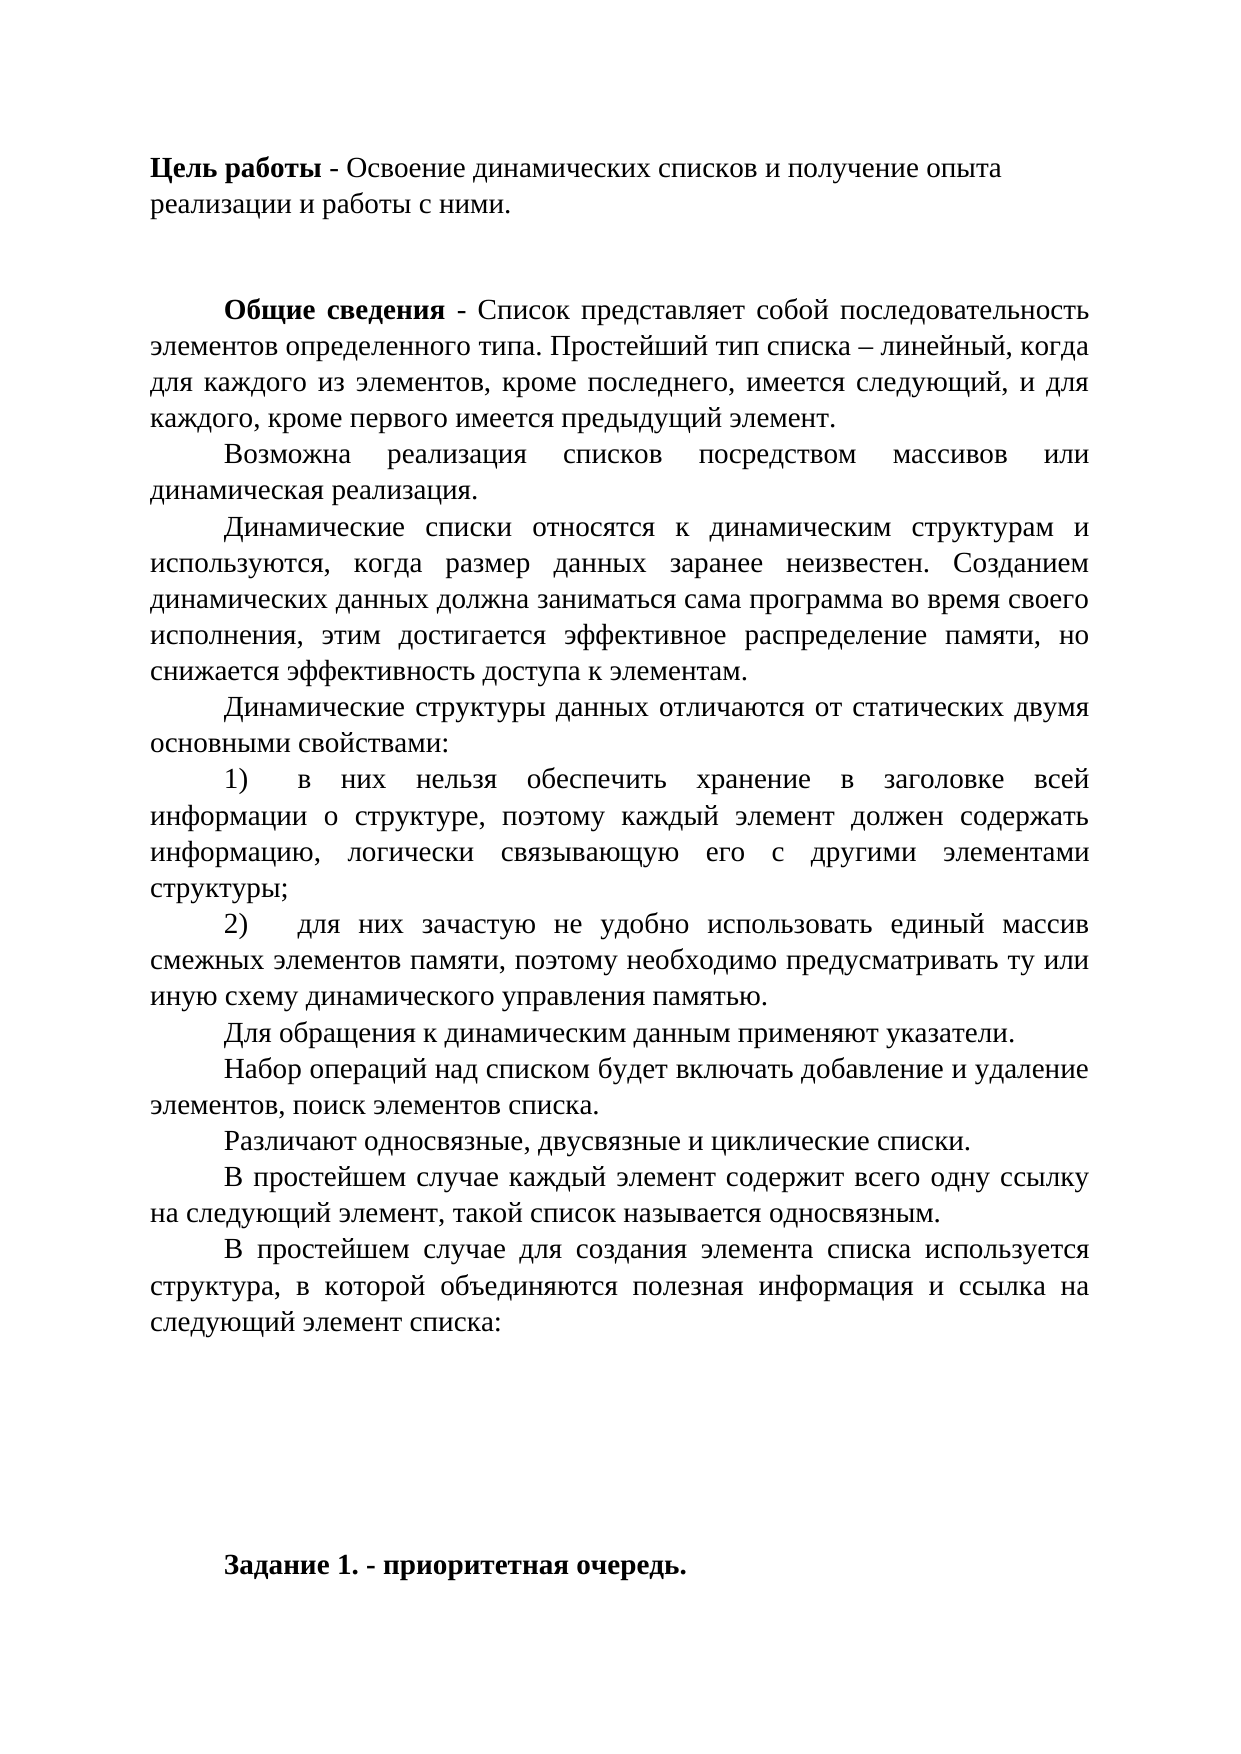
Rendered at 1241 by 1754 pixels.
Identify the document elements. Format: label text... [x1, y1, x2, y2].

text 1) в них нельзя обеспечить хранение в заголовке всей информации о структуре, поэтому каждый элемент должен содержать информацию, логически связывающую его с другими элементами структуры; [150, 762, 1090, 904]
text В простейшем случае для создания элемента списка используется структура, в которой объединяются полезная информация и ссылка на следующий элемент списка: [150, 1232, 1090, 1337]
text Динамические списки относятся к динамическим структурам и используются, когда размер данных заранее неизвестен. Созданием динамических данных должна заниматься сама программа во время своего исполнения, этим достигается эффективное распределение памяти, но снижается эффективность доступа к элементам. [150, 509, 1090, 687]
text Общие сведения - Список представляет собой последовательность элементов определенного типа. Простейший тип списка – линейный, когда для каждого из элементов, кроме последнего, имеется следующий, и для каждого, кроме первого имеется предыдущий элемент. [150, 292, 1090, 434]
text Различают односвязные, двусвязные и циклические списки. [150, 1123, 1090, 1157]
text 2) для них зачастую не удобно использовать единый массив смежных элементов памяти, поэтому необходимо предусматривать ту или иную схему динамического управления памятью. [150, 906, 1090, 1012]
text В простейшем случае каждый элемент содержит всего одну ссылку на следующий элемент, такой список называется односвязным. [150, 1159, 1090, 1229]
text Задание 1. - приоритетная очередь. [150, 1547, 1090, 1581]
text Возможна реализация списков посредством массивов или динамическая реализация. [150, 436, 1090, 506]
text Для обращения к динамическим данным применяют указатели. [150, 1015, 1090, 1048]
text Набор операций над списком будет включать добавление и удаление элементов, поиск элементов списка. [150, 1051, 1090, 1121]
text Цель работы - Освоение динамических списков и получение опыта реализации и работы с ними. [150, 150, 1090, 220]
text Динамические структуры данных отличаются от статических двумя основными свойствами: [150, 689, 1090, 759]
